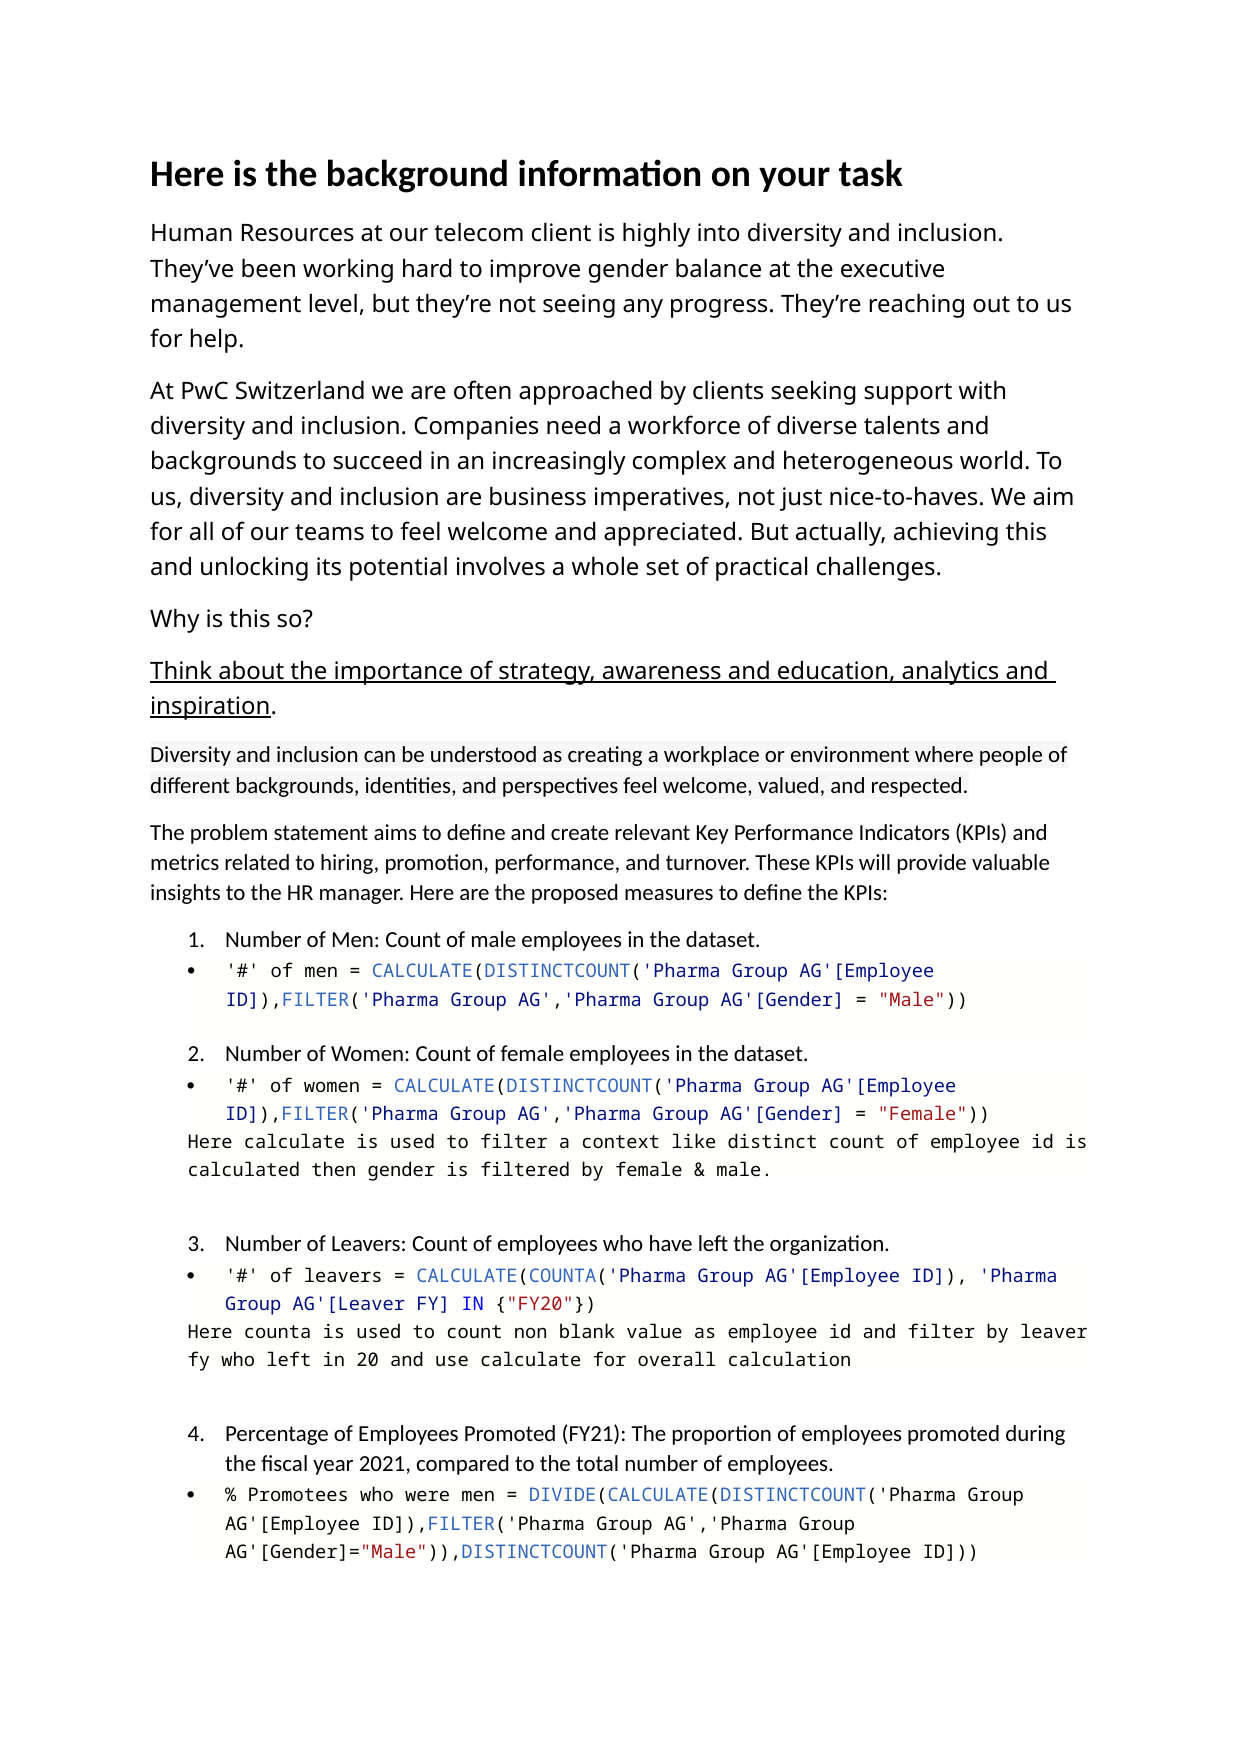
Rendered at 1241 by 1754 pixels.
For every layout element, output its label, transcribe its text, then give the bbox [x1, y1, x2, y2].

text Think about the importance of strategy, awareness and education, analytics and inspiration. [150, 653, 1090, 721]
list % Promotees who were men = DIVIDE(CALCULATE(DISTINCTCOUNT('Pharma Group AG'[Employee ID]),FILTER('Pharma Group AG','Pharma Group AG'[Gender]="Male")),DISTINCTCOUNT('Pharma Group AG'[Employee ID])) [187, 1479, 1090, 1563]
text Here calculate is used to filter a context like distinct count of employee id is calculated then gender is filtered by female & male. [187, 1126, 1090, 1182]
list Percentage of Employees Promoted (FY21): The proportion of employees promoted during the fiscal year 2021, compared to the total number of employees. [187, 1419, 1090, 1477]
text Why is this so? [150, 602, 1090, 634]
list '#' of men = CALCULATE(DISTINCTCOUNT('Pharma Group AG'[Employee ID]),FILTER('Pharma Group AG','Pharma Group AG'[Gender] = "Male")) [188, 955, 1090, 1011]
list '#' of leavers = CALCULATE(COUNTA('Pharma Group AG'[Employee ID]), 'Pharma Group AG'[Leaver FY] IN {"FY20"}) [187, 1259, 1090, 1316]
text Human Resources at our telecom client is highly into diversity and inclusion. They’ve been working hard to improve gender balance at the executive management level, but they’re not seeing any progress. They’re reaching out to us for help. [150, 216, 1090, 354]
text Here is the background information on your task [150, 150, 1090, 196]
list Number of Men: Count of male employees in the dataset. [187, 925, 1090, 953]
text Here counta is used to count non blank value as employee id and filter by leaver fy who left in 20 and use calculate for overall calculation [187, 1316, 1090, 1372]
text The problem statement aims to define and create relevant Key Performance Indicators (KPIs) and metrics related to hiring, promotion, performance, and turnover. These KPIs will provide valuable insights to the HR manager. Here are the proposed measures to define the KPIs: [150, 818, 1090, 906]
text Diversity and inclusion can be understood as creating a workplace or environment where people of different backgrounds, identities, and perspectives feel welcome, valued, and respected. [150, 741, 1090, 799]
list Number of Women: Count of female employees in the dataset. [187, 1039, 1090, 1067]
list '#' of women = CALCULATE(DISTINCTCOUNT('Pharma Group AG'[Employee ID]),FILTER('Pharma Group AG','Pharma Group AG'[Gender] = "Female")) [187, 1070, 1090, 1126]
list Number of Leavers: Count of employees who have left the organization. [187, 1229, 1090, 1257]
text At PwC Switzerland we are often approached by clients seeking support with diversity and inclusion. Companies need a workforce of diverse talents and backgrounds to succeed in an increasingly complex and heterogeneous world. To us, diversity and inclusion are business imperatives, not just nice-to-haves. We aim for all of our teams to feel welcome and appreciated. But actually, achieving this and unlocking its potential involves a whole set of practical challenges. [150, 374, 1090, 582]
